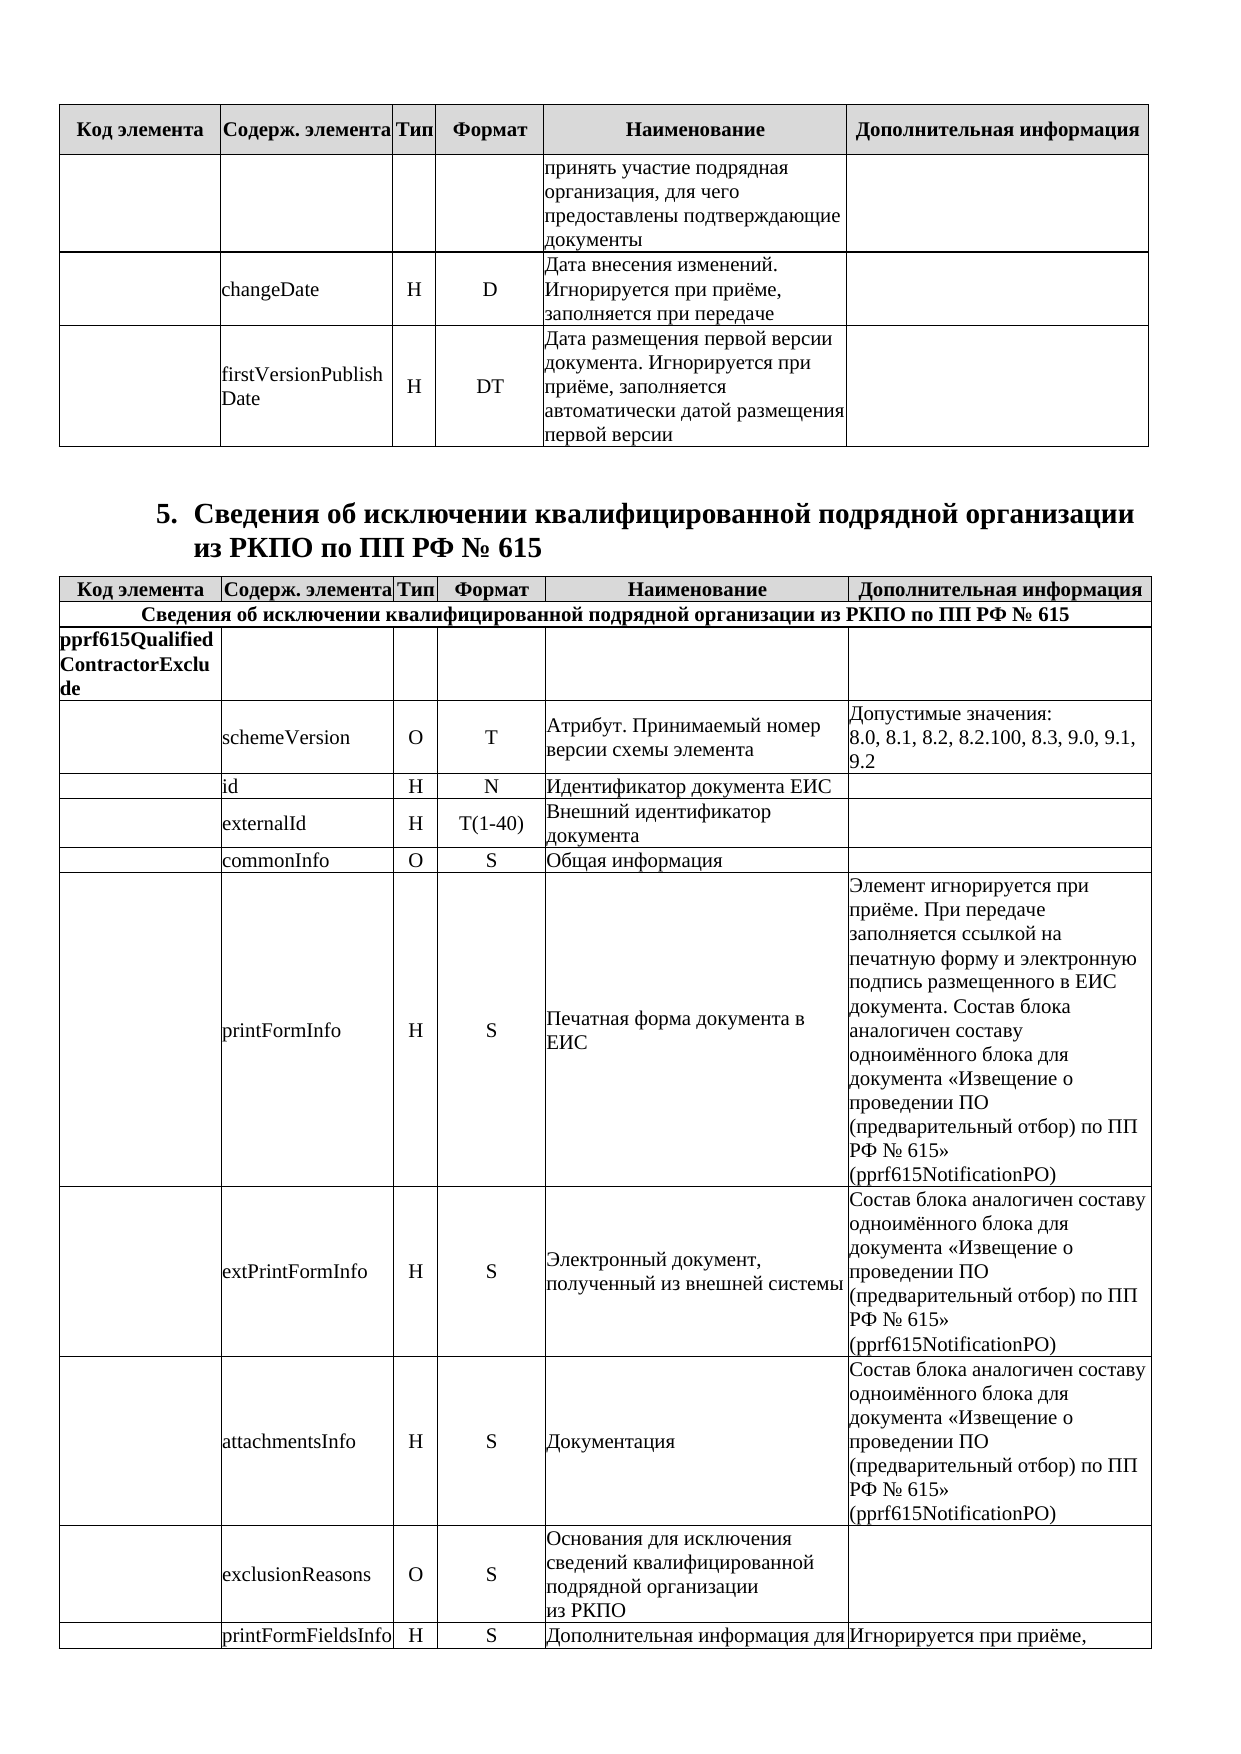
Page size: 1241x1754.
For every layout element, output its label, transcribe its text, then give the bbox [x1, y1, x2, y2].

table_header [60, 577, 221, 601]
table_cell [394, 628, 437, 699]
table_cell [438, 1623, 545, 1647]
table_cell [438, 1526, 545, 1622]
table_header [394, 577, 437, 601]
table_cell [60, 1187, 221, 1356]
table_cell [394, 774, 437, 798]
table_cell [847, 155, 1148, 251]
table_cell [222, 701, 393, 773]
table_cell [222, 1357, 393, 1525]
table_header Дополнительная информация [847, 105, 1148, 154]
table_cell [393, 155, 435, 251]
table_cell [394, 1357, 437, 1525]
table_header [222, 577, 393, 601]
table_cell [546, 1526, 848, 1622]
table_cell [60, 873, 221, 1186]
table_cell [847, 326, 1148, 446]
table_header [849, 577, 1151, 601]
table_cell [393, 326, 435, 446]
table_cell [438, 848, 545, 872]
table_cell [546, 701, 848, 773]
table_header Содерж. элемента [221, 105, 392, 154]
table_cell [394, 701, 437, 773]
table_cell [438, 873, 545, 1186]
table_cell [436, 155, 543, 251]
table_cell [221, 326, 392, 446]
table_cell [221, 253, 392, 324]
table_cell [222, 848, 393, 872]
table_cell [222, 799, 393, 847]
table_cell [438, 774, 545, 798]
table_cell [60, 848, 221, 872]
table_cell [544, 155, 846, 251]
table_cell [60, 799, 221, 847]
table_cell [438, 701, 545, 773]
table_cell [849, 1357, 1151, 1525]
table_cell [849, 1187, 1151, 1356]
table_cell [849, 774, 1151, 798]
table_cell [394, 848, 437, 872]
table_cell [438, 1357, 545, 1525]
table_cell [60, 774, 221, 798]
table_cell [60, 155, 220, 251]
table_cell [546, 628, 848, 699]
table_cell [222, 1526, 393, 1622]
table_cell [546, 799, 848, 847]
table_header Тип [393, 105, 435, 154]
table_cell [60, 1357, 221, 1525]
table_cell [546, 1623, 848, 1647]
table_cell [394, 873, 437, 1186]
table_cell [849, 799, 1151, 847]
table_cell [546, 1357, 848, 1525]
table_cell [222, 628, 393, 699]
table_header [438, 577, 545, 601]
subtitle Сведения об исключении квалифицированной подрядной организации из РКПО по ПП РФ № 615 [156, 497, 1152, 564]
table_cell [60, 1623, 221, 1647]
table_header Код элемента [60, 105, 220, 154]
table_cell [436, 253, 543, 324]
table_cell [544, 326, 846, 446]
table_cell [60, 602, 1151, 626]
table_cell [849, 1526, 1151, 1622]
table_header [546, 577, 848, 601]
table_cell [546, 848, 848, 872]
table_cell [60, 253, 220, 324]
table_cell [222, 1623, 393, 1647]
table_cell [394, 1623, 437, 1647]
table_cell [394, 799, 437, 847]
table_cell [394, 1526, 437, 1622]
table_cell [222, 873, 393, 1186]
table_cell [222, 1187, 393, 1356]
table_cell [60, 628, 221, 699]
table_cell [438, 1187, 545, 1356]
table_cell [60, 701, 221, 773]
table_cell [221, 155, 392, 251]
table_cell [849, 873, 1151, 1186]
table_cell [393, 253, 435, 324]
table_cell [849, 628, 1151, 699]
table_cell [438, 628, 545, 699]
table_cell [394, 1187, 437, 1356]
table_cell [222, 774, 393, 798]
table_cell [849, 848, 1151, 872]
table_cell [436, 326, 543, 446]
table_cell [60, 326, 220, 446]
table_header Наименование [544, 105, 846, 154]
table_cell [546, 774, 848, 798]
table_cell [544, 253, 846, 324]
table_header Формат [436, 105, 543, 154]
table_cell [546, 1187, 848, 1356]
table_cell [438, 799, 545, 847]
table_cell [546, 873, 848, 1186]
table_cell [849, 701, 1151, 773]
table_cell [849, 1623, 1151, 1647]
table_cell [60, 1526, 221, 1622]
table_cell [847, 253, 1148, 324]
